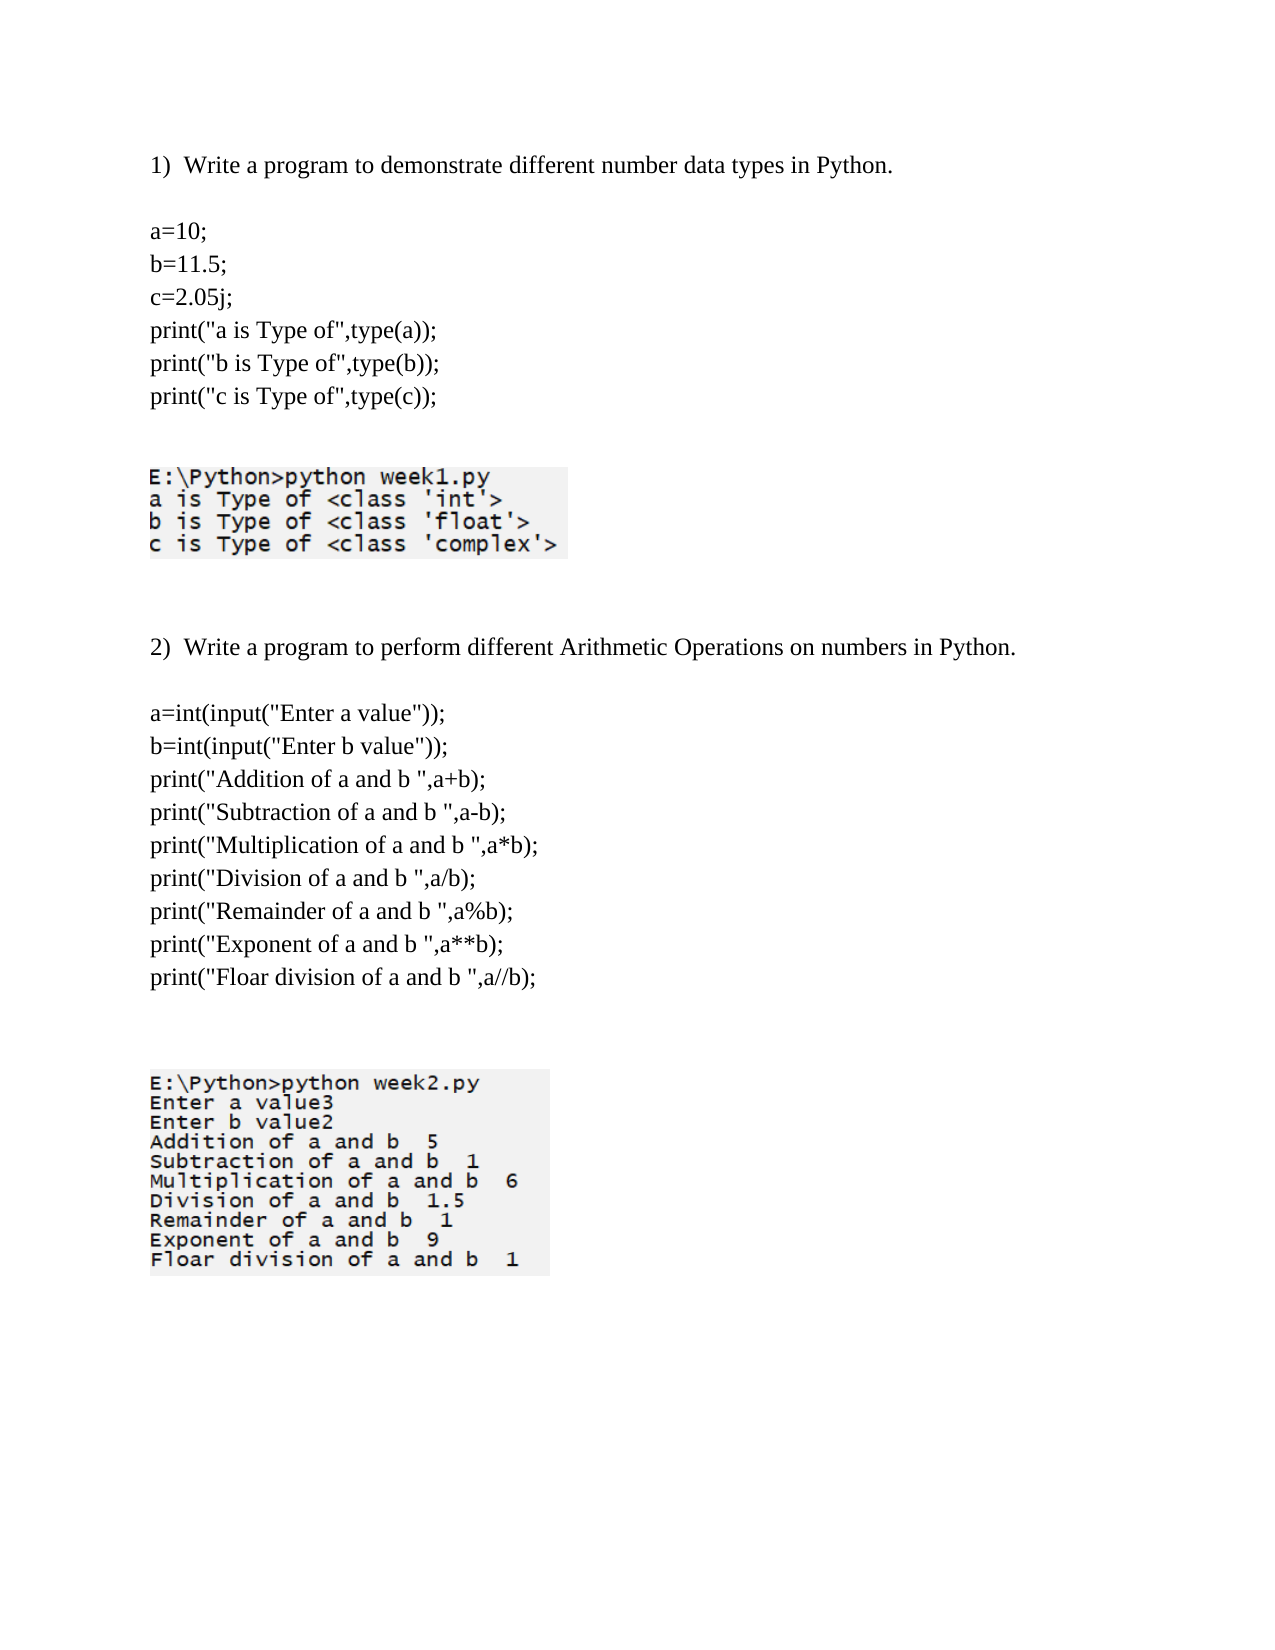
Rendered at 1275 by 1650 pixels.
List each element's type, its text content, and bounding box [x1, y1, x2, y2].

text print("Division of a and b ",a/b); [150, 863, 1125, 892]
picture [150, 1069, 550, 1276]
text print("c is Type of",type(c)); [150, 381, 1125, 410]
text b=int(input("Enter b value")); [150, 731, 1125, 760]
text 1) Write a program to demonstrate different number data types in Python. [150, 150, 1125, 179]
text print("b is Type of",type(b)); [150, 348, 1125, 377]
text print("a is Type of",type(a)); [150, 315, 1125, 344]
text print("Remainder of a and b ",a%b); [150, 896, 1125, 925]
text 2) Write a program to perform different Arithmetic Operations on numbers in Python. [150, 632, 1125, 661]
text print("Multiplication of a and b ",a*b); [150, 830, 1125, 859]
text print("Exponent of a and b ",a**b); [150, 929, 1125, 958]
text a=int(input("Enter a value")); [150, 698, 1125, 727]
text c=2.05j; [150, 282, 1125, 311]
text print("Addition of a and b ",a+b); [150, 764, 1125, 793]
text a=10; [150, 216, 1125, 245]
text b=11.5; [150, 249, 1125, 278]
text print("Subtraction of a and b ",a-b); [150, 797, 1125, 826]
picture [150, 467, 568, 559]
text print("Floar division of a and b ",a//b); [150, 962, 1125, 991]
